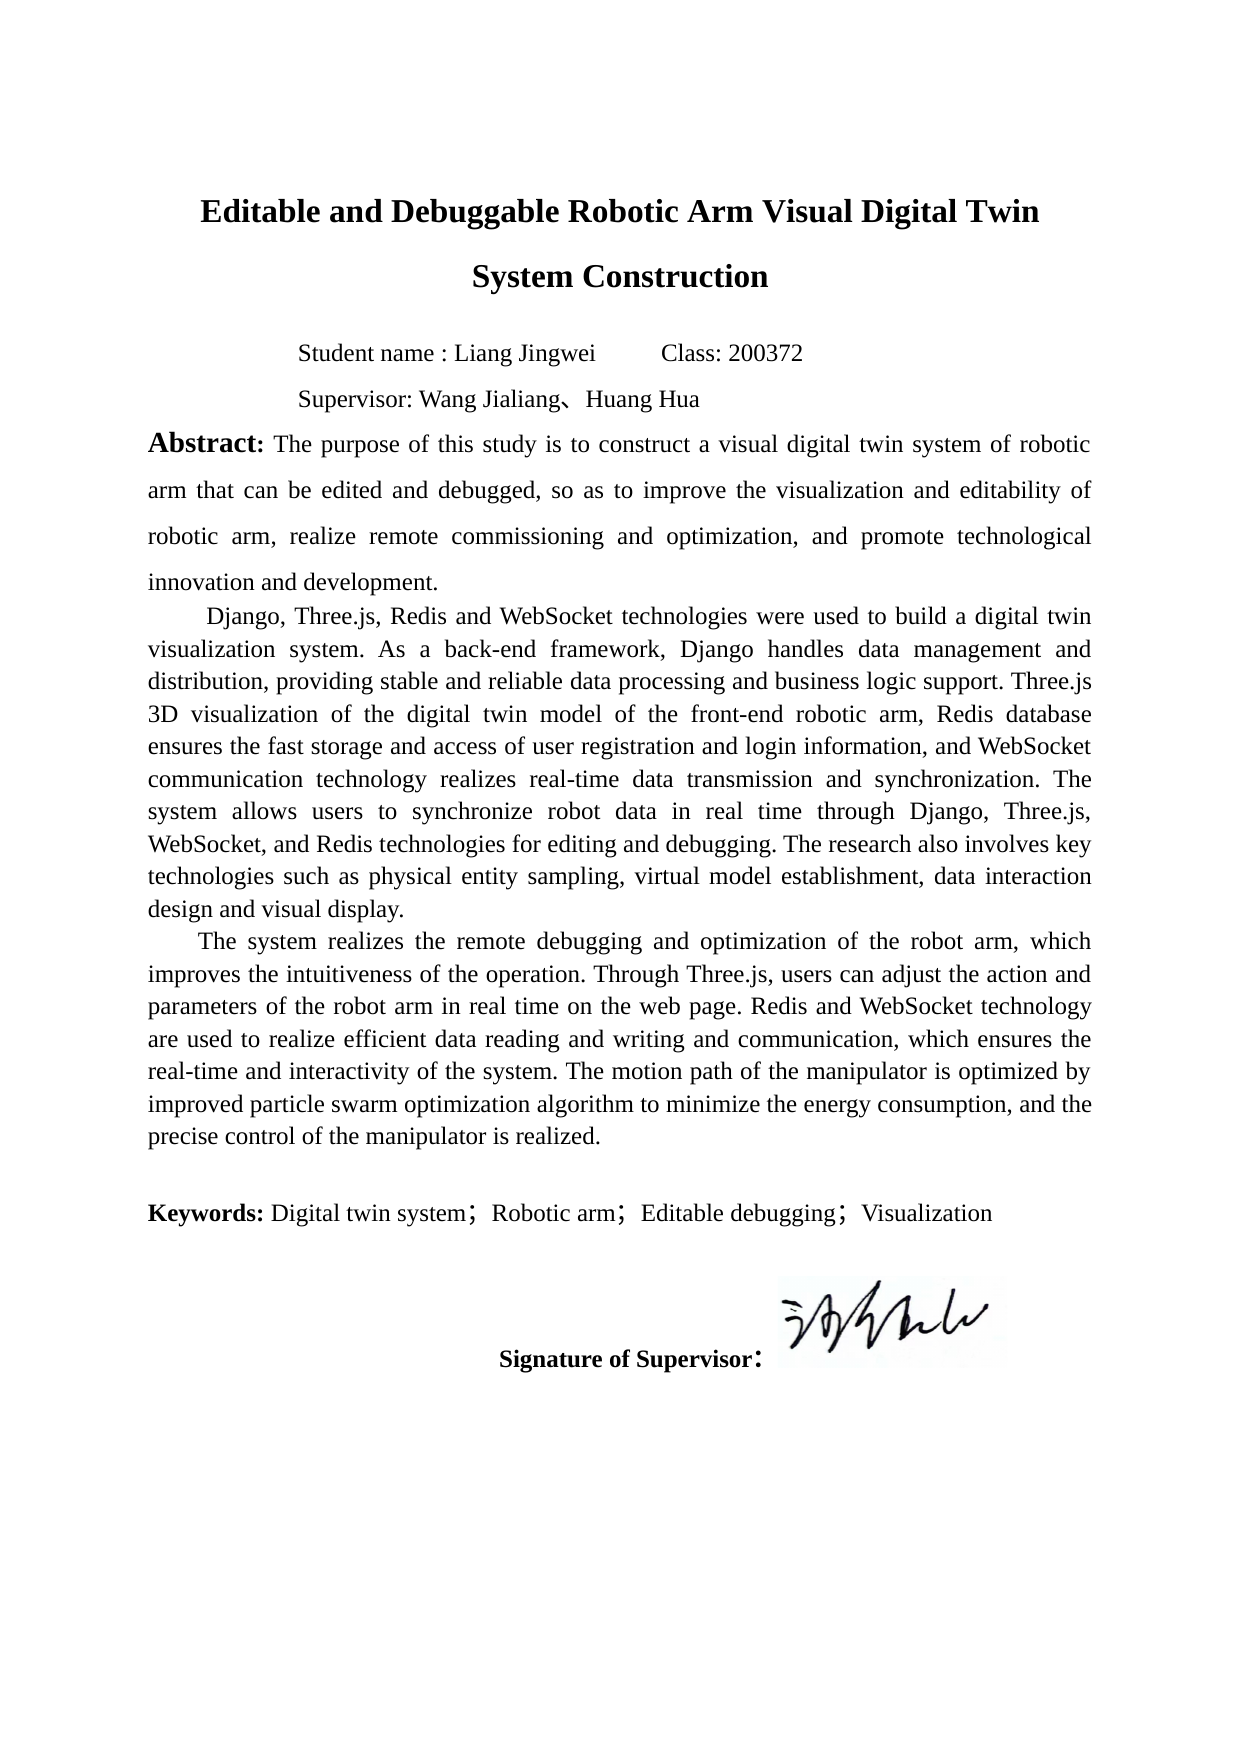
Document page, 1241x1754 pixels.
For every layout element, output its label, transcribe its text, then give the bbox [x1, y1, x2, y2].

text Editable and Debuggable Robotic Arm Visual Digital Twin System Construction [148, 178, 1093, 308]
text Keywords: Digital twin system；Robotic arm；Editable debugging；Visualization [148, 1184, 1093, 1230]
text Abstract: The purpose of this study is to construct a visual digital twin system of robotic arm that can be edited and debugged, so as to improve the visualization and editability of robotic arm, realize remote commissioning and optimization, and promote technological innovation and development. [148, 416, 1093, 599]
picture [777, 1276, 1008, 1368]
text The system realizes the remote debugging and optimization of the robot arm, which improves the intuitiveness of the operation. Through Three.js, users can adjust the action and parameters of the robot arm in real time on the web page. Redis and WebSocket technology are used to realize efficient data reading and writing and communication, which ensures the real-time and interactivity of the system. The motion path of the manipulator is optimized by improved particle swarm optimization algorithm to minimize the energy consumption, and the precise control of the manipulator is realized. [148, 924, 1093, 1152]
text Student name : Liang Jingwei Class: 200372 [148, 324, 1093, 370]
text Signature of Supervisor： [148, 1276, 1093, 1374]
text Django, Three.js, Redis and WebSocket technologies were used to build a digital twin visualization system. As a back-end framework, Django handles data management and distribution, providing stable and reliable data processing and business logic support. Three.js 3D visualization of the digital twin model of the front-end robotic arm, Redis database ensures the fast storage and access of user registration and login information, and WebSocket communication technology realizes real-time data transmission and synchronization. The system allows users to synchronize robot data in real time through Django, Three.js, WebSocket, and Redis technologies for editing and debugging. The research also involves key technologies such as physical entity sampling, virtual model establishment, data interaction design and visual display. [148, 599, 1093, 924]
text Supervisor: Wang Jialiang、Huang Hua [148, 370, 1093, 416]
